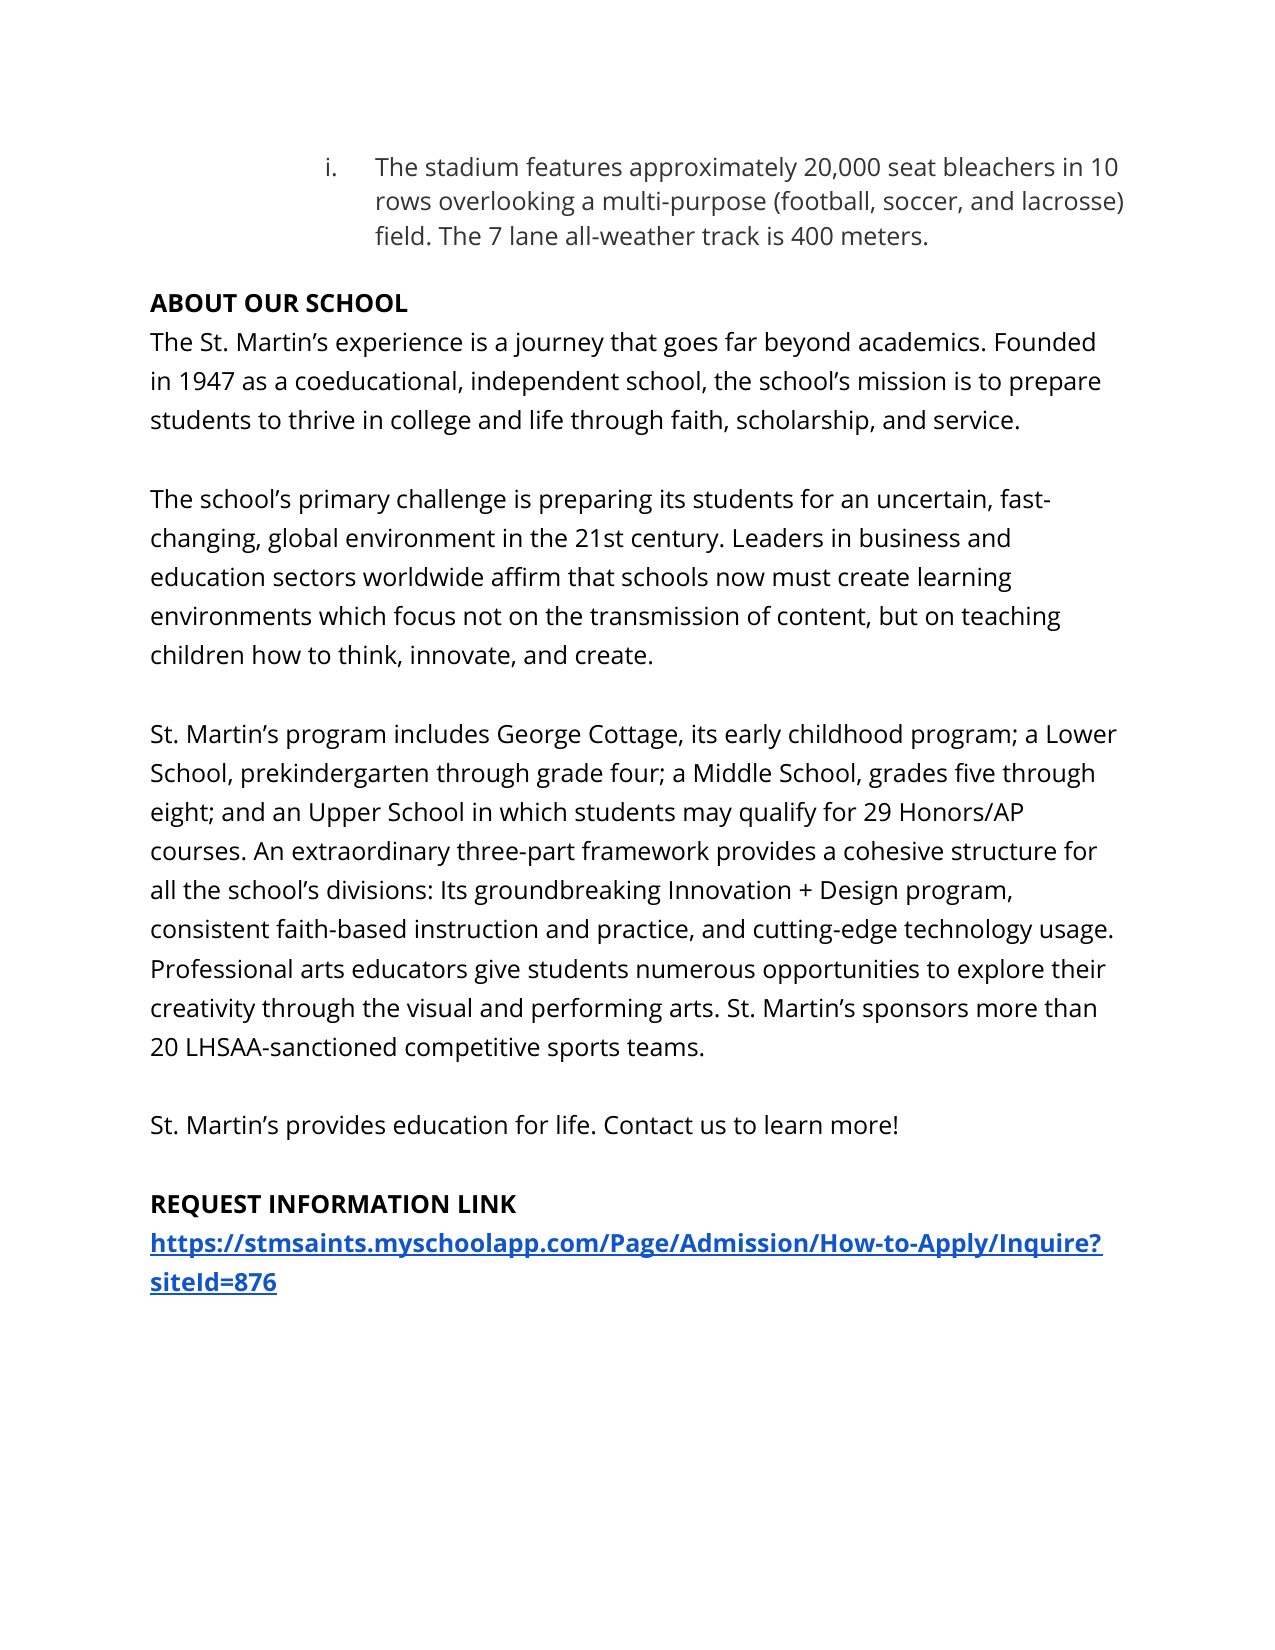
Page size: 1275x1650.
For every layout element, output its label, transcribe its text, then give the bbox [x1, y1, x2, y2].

text The school’s primary challenge is preparing its students for an uncertain, fast-changing, global environment in the 21st century. Leaders in business and education sectors worldwide affirm that schools now must create learning environments which focus not on the transmission of content, but on teaching children how to think, innovate, and create. [150, 481, 1125, 672]
text REQUEST INFORMATION LINK [150, 1186, 1125, 1220]
list The stadium features approximately 20,000 seat bleachers in 10 rows overlooking a multi-purpose (football, soccer, and lacrosse) field. The 7 lane all-weather track is 400 meters. [337, 150, 1125, 252]
text https://stmsaints.myschoolapp.com/Page/Admission/How-to-Apply/Inquire?siteId=876 [150, 1226, 1125, 1299]
text St. Martin’s program includes George Cottage, its early childhood program; a Lower School, prekindergarten through grade four; a Middle School, grades five through eight; and an Upper School in which students may qualify for 29 Honors/AP courses. An extraordinary three-part framework provides a cohesive structure for all the school’s divisions: Its groundbreaking Innovation + Design program, consistent faith-based instruction and practice, and cutting-edge technology usage. Professional arts educators give students numerous opportunities to explore their creativity through the visual and performing arts. St. Martin’s sponsors more than 20 LHSAA-sanctioned competitive sports teams. [150, 716, 1125, 1064]
text St. Martin’s provides education for life. Contact us to learn more! [150, 1108, 1125, 1142]
text The St. Martin’s experience is a journey that goes far beyond academics. Founded in 1947 as a coeducational, independent school, the school’s mission is to prepare students to thrive in college and life through faith, scholarship, and service. [150, 325, 1125, 437]
text ABOUT OUR SCHOOL [150, 286, 1125, 319]
